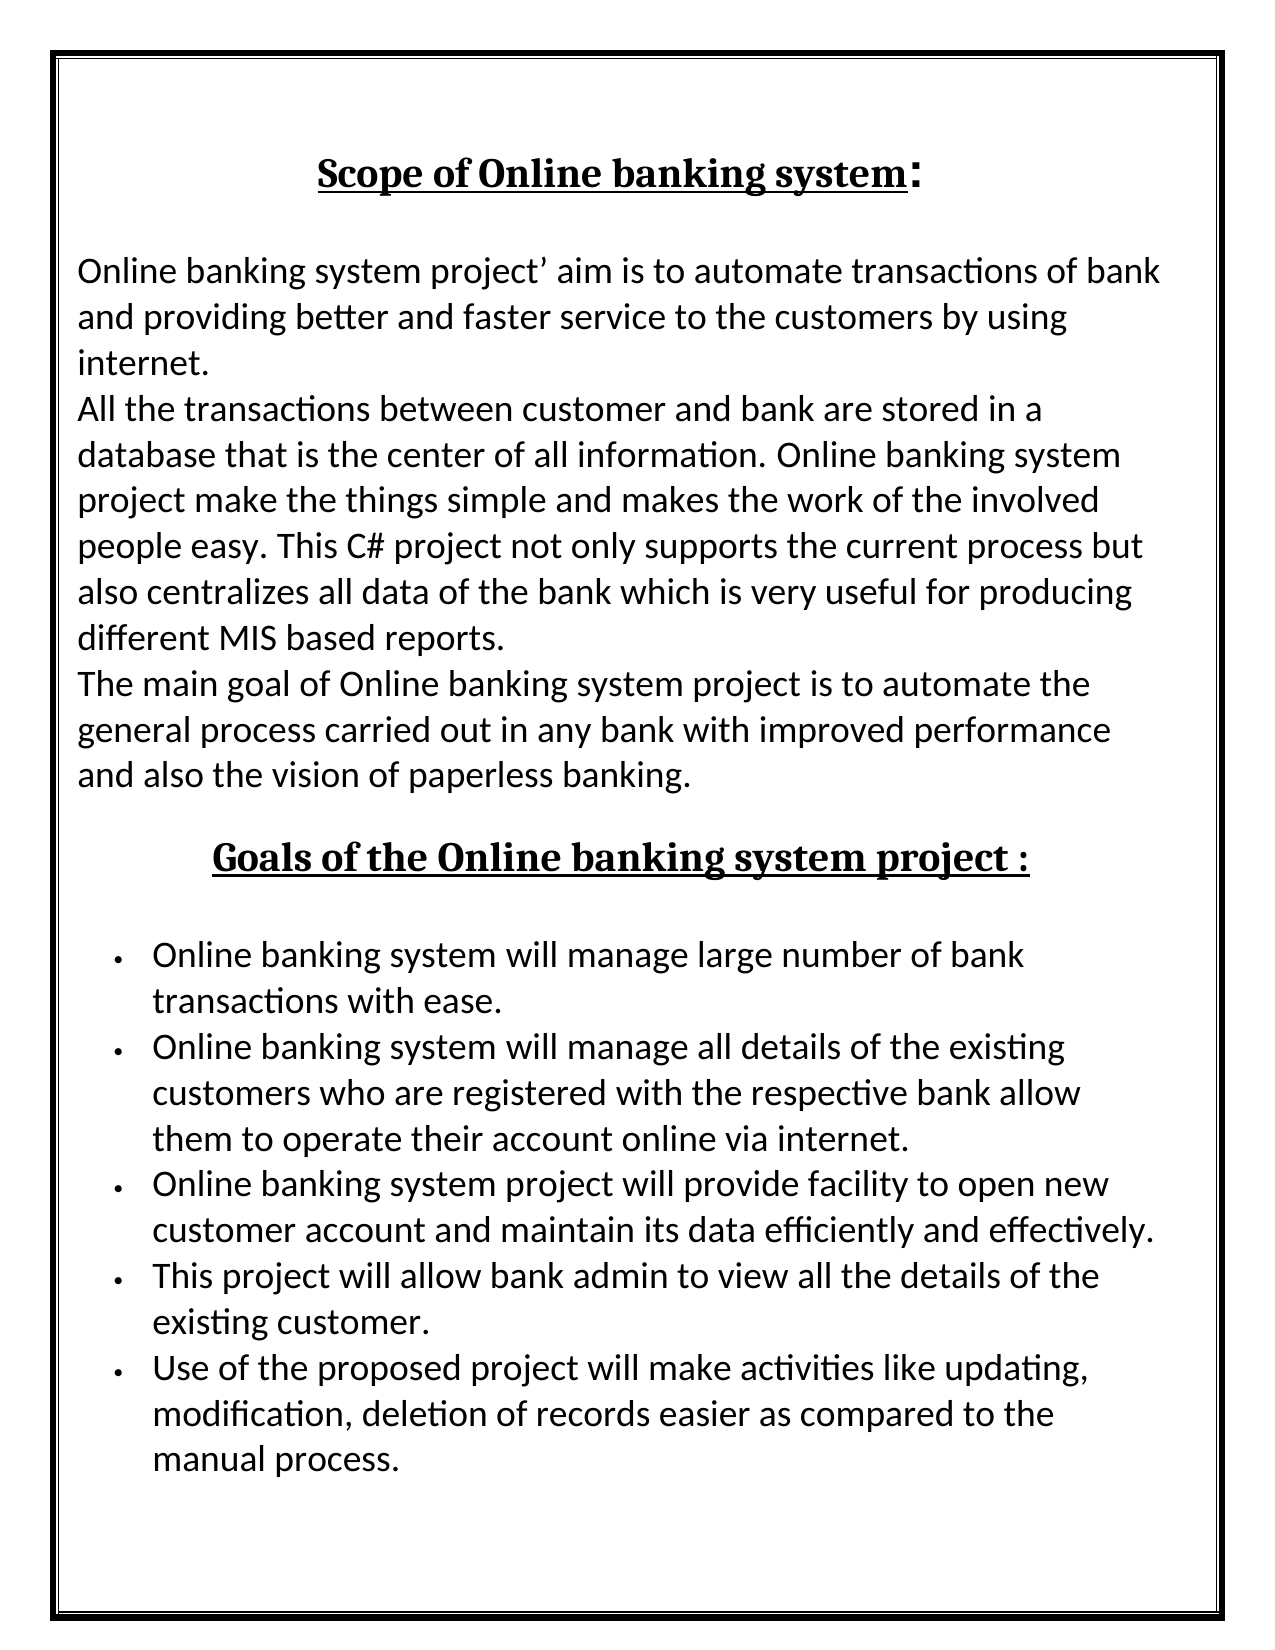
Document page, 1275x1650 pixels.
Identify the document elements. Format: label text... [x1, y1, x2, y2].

text Online banking system project’ aim is to automate transactions of bank and providing better and faster service to the customers by using internet. All the transactions between customer and bank are stored in a database that is the center of all information. Online banking system project make the things simple and makes the work of the involved people easy. This C# project not only supports the current process but also centralizes all data of the bank which is very useful for producing different MIS based reports. The main goal of Online banking system project is to automate the general process carried out in any bank with improved performance and also the vision of paperless banking. [77, 247, 1164, 797]
list Online banking system project will provide facility to open new customer account and maintain its data efficiently and effectively. [114, 1160, 1164, 1252]
list Online banking system will manage large number of bank transactions with ease. [114, 931, 1164, 1023]
list Use of the proposed project will make activities like updating, modification, deletion of records easier as compared to the manual process. [114, 1344, 1164, 1481]
subtitle Goals of the Online banking system project : [77, 834, 1164, 882]
list Online banking system will manage all details of the existing customers who are registered with the respective bank allow them to operate their account online via internet. [114, 1023, 1164, 1160]
list This project will allow bank admin to view all the details of the existing customer. [114, 1252, 1164, 1344]
subtitle Scope of Online banking system: [77, 142, 1164, 198]
